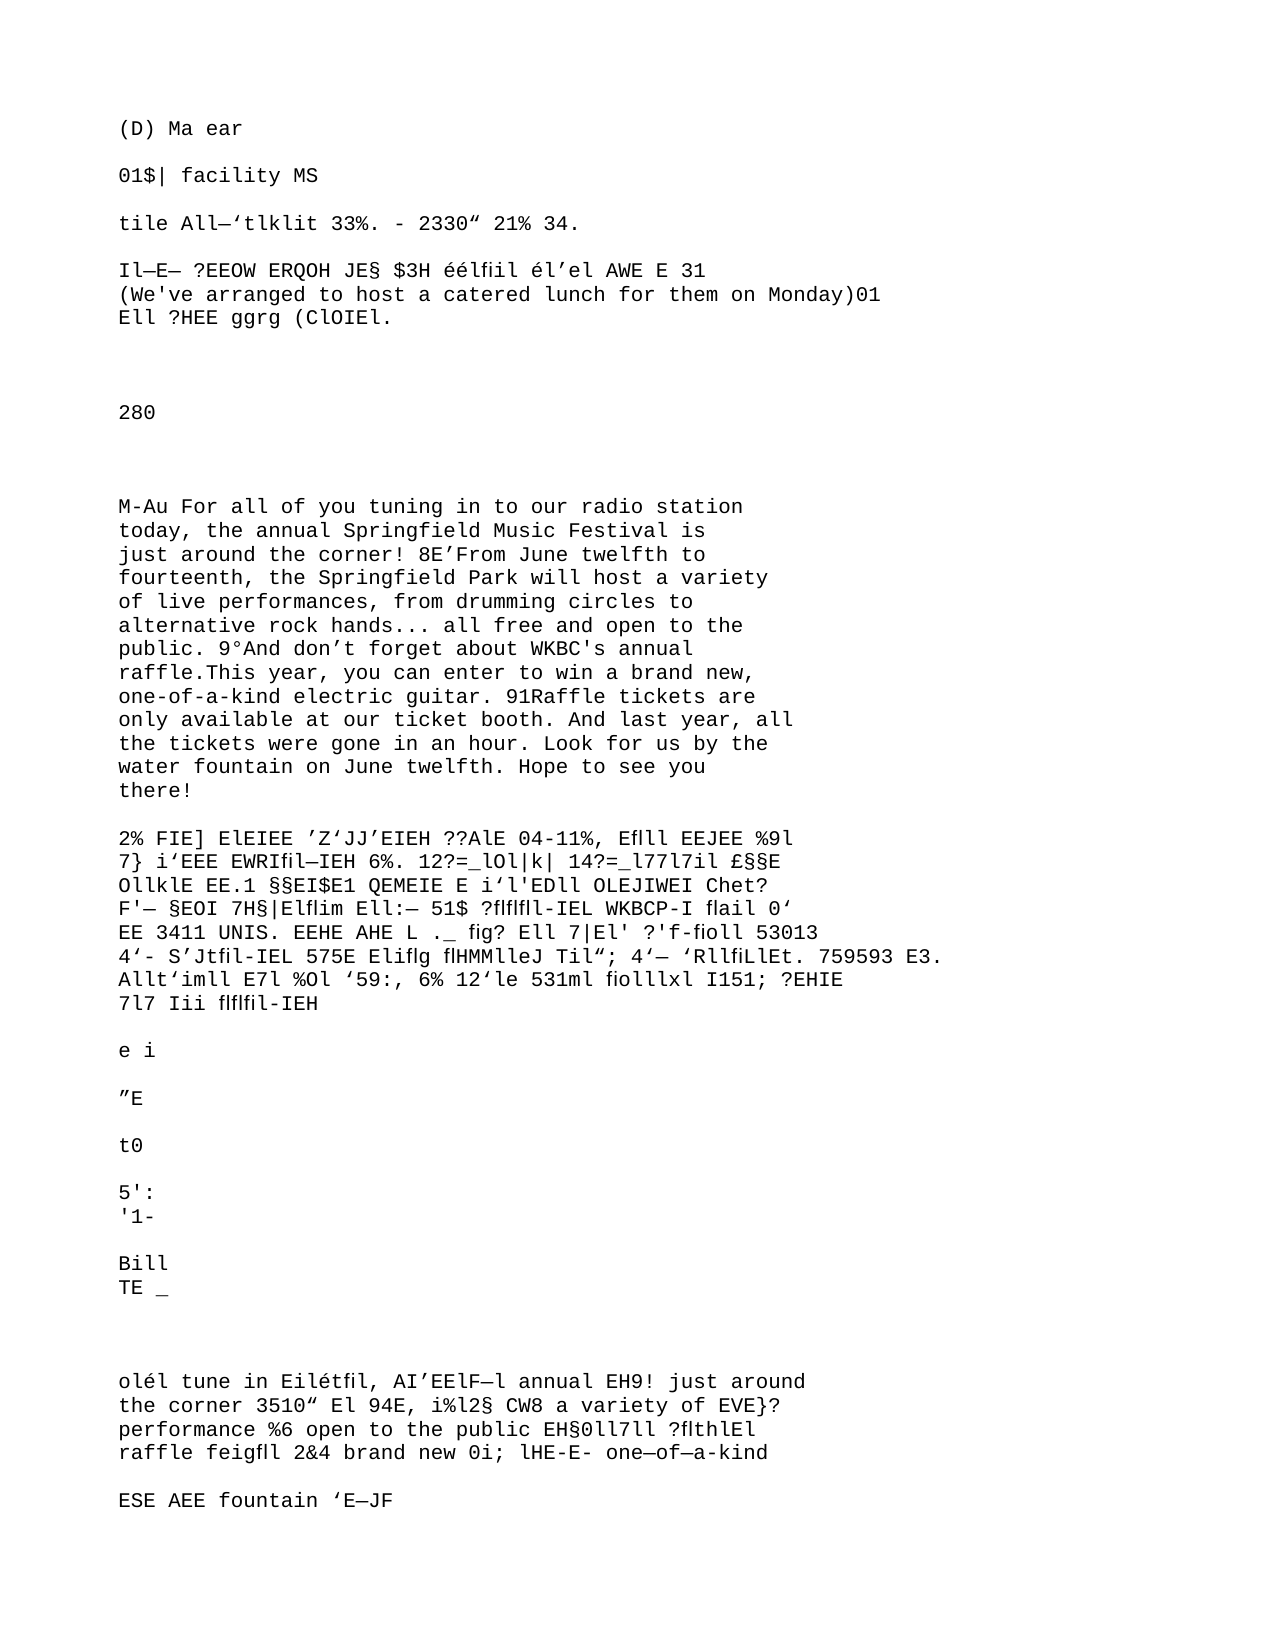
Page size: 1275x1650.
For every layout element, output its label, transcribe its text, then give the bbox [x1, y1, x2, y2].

text water fountain on June twelfth. Hope to see you [118, 757, 1157, 780]
text OllklE EE.1 §§EI$E1 QEMEIE E i‘l'EDll OLEJIWEI Chet? [118, 875, 1157, 898]
text the tickets were gone in an hour. Look for us by the [118, 733, 1157, 757]
text '1- [118, 1206, 1157, 1229]
text performance %6 open to the public EH§0ll7ll ?ﬂthlEl [118, 1419, 1157, 1442]
text raffle.This year, you can enter to win a brand new, [118, 662, 1157, 686]
text alternative rock hands... all free and open to the [118, 615, 1157, 638]
text 7l7 Iii ﬂﬂﬁl-IEH [118, 993, 1157, 1017]
text 5': [118, 1182, 1157, 1206]
text Bill [118, 1253, 1157, 1277]
text (D) Ma ear [118, 118, 1157, 142]
text public. 9°And don’t forget about WKBC's annual [118, 638, 1157, 662]
text 7} i‘EEE EWRIﬁl—IEH 6%. 12?=_lOl|k| 14?=_l77l7il £§§E [118, 851, 1157, 875]
text there! [118, 780, 1157, 804]
text tile All—‘tlklit 33%. - 2330“ 21% 34. [118, 213, 1157, 236]
text olél tune in Eilétﬁl, AI’EElF—l annual EH9! just around [118, 1371, 1157, 1395]
text fourteenth, the Springfield Park will host a variety [118, 567, 1157, 591]
text 280 [118, 402, 1157, 426]
text only available at our ticket booth. And last year, all [118, 709, 1157, 733]
text today, the annual Springfield Music Festival is [118, 520, 1157, 544]
text EE 3411 UNIS. EEHE AHE L ._ ﬁg? Ell 7|El' ?'f-ﬁoll 53013 [118, 922, 1157, 946]
text (We've arranged to host a catered lunch for them on Monday)01 [118, 284, 1157, 307]
text F'— §EOI 7H§|Elﬂim Ell:— 51$ ?ﬂﬂﬂl-IEL WKBCP-I ﬂail 0‘ [118, 898, 1157, 922]
text 01$| facility MS [118, 165, 1157, 189]
text raffle feigﬂl 2&4 brand new 0i; lHE-E- one—of—a-kind [118, 1442, 1157, 1466]
text just around the corner! 8E’From June twelfth to [118, 544, 1157, 567]
text ”E [118, 1088, 1157, 1111]
text 2% FIE] ElEIEE ’Z‘JJ’EIEH ??AlE 04-11%, Eﬂll EEJEE %9l [118, 827, 1157, 851]
text the corner 3510“ El 94E, i%l2§ CW8 a variety of EVE}? [118, 1395, 1157, 1419]
text TE _ [118, 1277, 1157, 1300]
text Il—E— ?EEOW ERQOH JE§ $3H éélﬁil él’el AWE E 31 [118, 260, 1157, 284]
text M-Au For all of you tuning in to our radio station [118, 496, 1157, 520]
text one-of-a-kind electric guitar. 91Raffle tickets are [118, 686, 1157, 709]
text e i [118, 1040, 1157, 1064]
text of live performances, from drumming circles to [118, 591, 1157, 615]
text Allt‘imll E7l %Ol ‘59:, 6% 12‘le 531ml ﬁolllxl I151; ?EHIE [118, 969, 1157, 993]
text ESE AEE fountain ‘E—JF [118, 1489, 1157, 1513]
text 4‘- S’Jtﬁl-IEL 575E Eliﬂg ﬂHMMlleJ Til“; 4‘— ‘RllﬁLlEt. 759593 E3. [118, 946, 1157, 969]
text t0 [118, 1135, 1157, 1158]
text Ell ?HEE ggrg (ClOIEl. [118, 307, 1157, 331]
